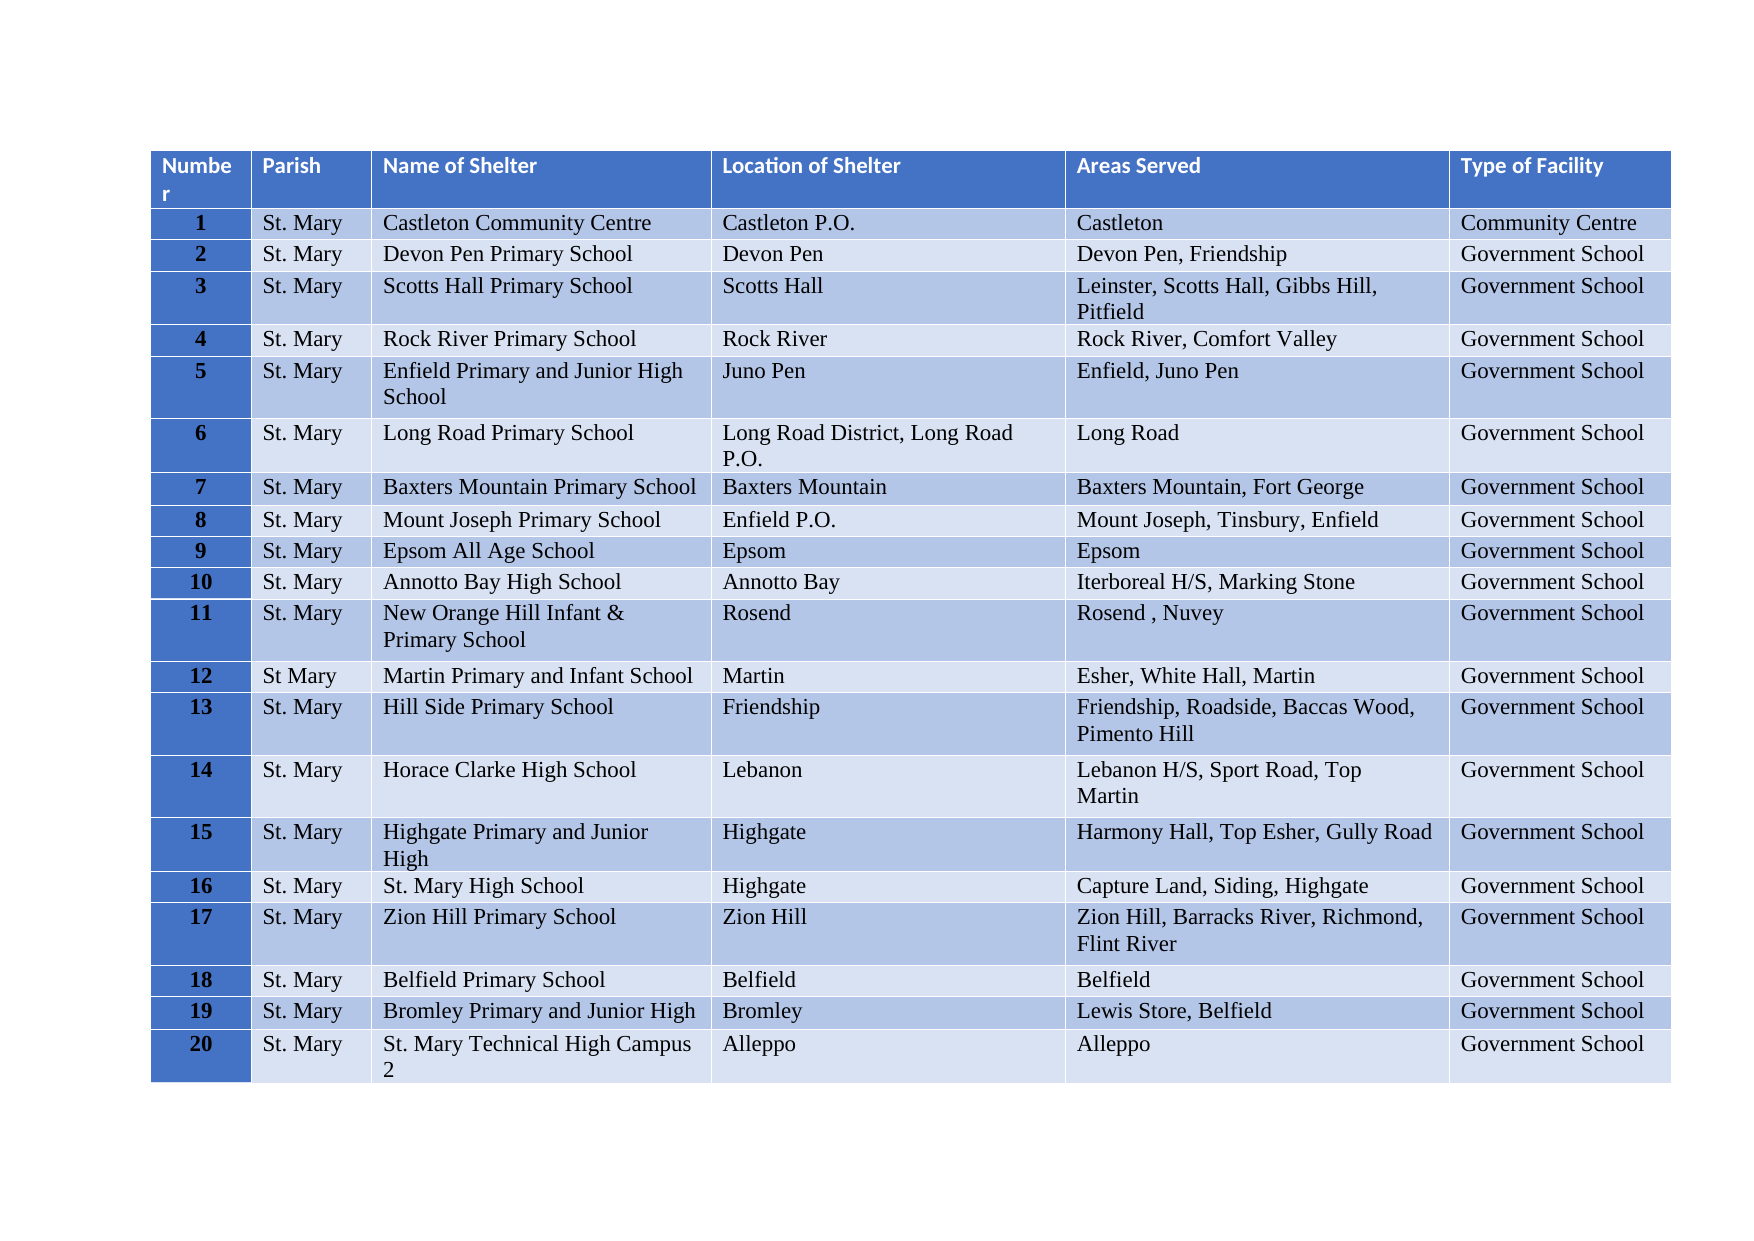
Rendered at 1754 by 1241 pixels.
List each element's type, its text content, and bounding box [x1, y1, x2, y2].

table_cell Rosend , Nuvey [1066, 600, 1449, 661]
table_cell Government School [1450, 419, 1671, 472]
table_cell St. Mary [252, 506, 371, 536]
table_cell 3 [151, 272, 251, 324]
table_cell Government School [1450, 662, 1671, 692]
table_cell 4 [151, 325, 251, 356]
table_cell St. Mary Technical High Campus 2 [372, 1030, 711, 1082]
table_cell Zion Hill, Barracks River, Richmond, Flint River [1066, 903, 1449, 965]
table_cell St. Mary [252, 568, 371, 598]
table_cell Scotts Hall Primary School [372, 272, 711, 324]
table_cell Harmony Hall, Top Esher, Gully Road [1066, 818, 1449, 871]
table_cell St. Mary [252, 903, 371, 965]
table_cell Scotts Hall [712, 272, 1065, 324]
table_cell Rock River [712, 325, 1065, 356]
table_cell Government School [1450, 240, 1671, 271]
table_cell Leinster, Scotts Hall, Gibbs Hill, Pitfield [1066, 272, 1449, 324]
table_cell Hill Side Primary School [372, 693, 711, 755]
table_cell Baxters Mountain Primary School [372, 473, 711, 505]
table_cell Rock River Primary School [372, 325, 711, 356]
table_cell Zion Hill [712, 903, 1065, 965]
table_cell Devon Pen, Friendship [1066, 240, 1449, 271]
table_cell St. Mary [252, 272, 371, 324]
table_cell Martin [712, 662, 1065, 692]
table_cell 1 [151, 209, 251, 239]
table_cell Long Road District, Long Road P.O. [712, 419, 1065, 472]
table_cell Castleton [1066, 209, 1449, 239]
table_cell 20 [151, 1030, 251, 1082]
table_header Name of Shelter [372, 151, 711, 208]
table_cell Government School [1450, 272, 1671, 324]
table_cell St. Mary [252, 1030, 371, 1082]
table_cell St. Mary [252, 473, 371, 505]
table_cell Belfield [712, 966, 1065, 996]
table_cell Baxters Mountain, Fort George [1066, 473, 1449, 505]
table_cell Enfield P.O. [712, 506, 1065, 536]
table_cell Government School [1450, 600, 1671, 661]
table_cell St. Mary [252, 872, 371, 902]
table_cell Highgate [712, 818, 1065, 871]
table_cell Government School [1450, 872, 1671, 902]
table_cell 5 [151, 357, 251, 418]
table_cell Government School [1450, 537, 1671, 567]
table_cell Annotto Bay High School [372, 568, 711, 598]
table_cell 18 [151, 966, 251, 996]
table_cell Community Centre [1450, 209, 1671, 239]
table_cell Belfield [1066, 966, 1449, 996]
table_cell St. Mary [252, 240, 371, 271]
table_cell Rosend [712, 600, 1065, 661]
table_cell St. Mary High School [372, 872, 711, 902]
table_cell Castleton P.O. [712, 209, 1065, 239]
table_cell Government School [1450, 818, 1671, 871]
table_cell Mount Joseph, Tinsbury, Enfield [1066, 506, 1449, 536]
table_cell 11 [151, 600, 251, 661]
table_cell 7 [151, 473, 251, 505]
table_cell St. Mary [252, 419, 371, 472]
table_cell Horace Clarke High School [372, 756, 711, 817]
table_cell 15 [151, 818, 251, 871]
table_cell St. Mary [252, 818, 371, 871]
table_cell 17 [151, 903, 251, 965]
table_header Type of Facility [1450, 151, 1671, 208]
table_cell Mount Joseph Primary School [372, 506, 711, 536]
table_cell Long Road Primary School [372, 419, 711, 472]
table_header Location of Shelter [712, 151, 1065, 208]
table_cell Devon Pen [712, 240, 1065, 271]
table_cell Alleppo [1066, 1030, 1449, 1082]
table_header Parish [252, 151, 371, 208]
table_cell Government School [1450, 903, 1671, 965]
table_cell St. Mary [252, 209, 371, 239]
table_cell Government School [1450, 756, 1671, 817]
table_cell Epsom All Age School [372, 537, 711, 567]
table_cell Castleton Community Centre [372, 209, 711, 239]
table_cell St. Mary [252, 325, 371, 356]
table_cell Martin Primary and Infant School [372, 662, 711, 692]
table_cell Highgate Primary and Junior High [372, 818, 711, 871]
table_cell Bromley Primary and Junior High [372, 997, 711, 1029]
table_cell 8 [151, 506, 251, 536]
table_cell Capture Land, Siding, Highgate [1066, 872, 1449, 902]
table_cell St. Mary [252, 357, 371, 418]
table_cell Lebanon [712, 756, 1065, 817]
table_cell Enfield Primary and Junior High School [372, 357, 711, 418]
table_cell 2 [151, 240, 251, 271]
table_cell Government School [1450, 693, 1671, 755]
table_cell Bromley [712, 997, 1065, 1029]
table_cell Government School [1450, 357, 1671, 418]
table_cell Government School [1450, 966, 1671, 996]
table_cell St. Mary [252, 600, 371, 661]
table_cell Government School [1450, 568, 1671, 598]
table_cell Government School [1450, 997, 1671, 1029]
table_cell St. Mary [252, 997, 371, 1029]
table_cell Belfield Primary School [372, 966, 711, 996]
table_cell Friendship [712, 693, 1065, 755]
table_cell St. Mary [252, 966, 371, 996]
table_cell St Mary [252, 662, 371, 692]
table_cell 19 [151, 997, 251, 1029]
table_cell Government School [1450, 1030, 1671, 1082]
table_cell Juno Pen [712, 357, 1065, 418]
table_cell Esher, White Hall, Martin [1066, 662, 1449, 692]
table_cell Annotto Bay [712, 568, 1065, 598]
table_cell Highgate [712, 872, 1065, 902]
table_cell St. Mary [252, 756, 371, 817]
table_cell Government School [1450, 506, 1671, 536]
table_cell Lebanon H/S, Sport Road, Top Martin [1066, 756, 1449, 817]
table_cell 6 [151, 419, 251, 472]
table_header Areas Served [1066, 151, 1449, 208]
table_cell 10 [151, 568, 251, 598]
table_cell Government School [1450, 325, 1671, 356]
table_cell Lewis Store, Belfield [1066, 997, 1449, 1029]
table_cell Zion Hill Primary School [372, 903, 711, 965]
table_cell Alleppo [712, 1030, 1065, 1082]
table_cell Long Road [1066, 419, 1449, 472]
table_cell Iterboreal H/S, Marking Stone [1066, 568, 1449, 598]
table_cell St. Mary [252, 537, 371, 567]
table_cell Government School [1450, 473, 1671, 505]
table_cell 14 [151, 756, 251, 817]
table_cell Enfield, Juno Pen [1066, 357, 1449, 418]
table_cell Epsom [1066, 537, 1449, 567]
table_cell Epsom [712, 537, 1065, 567]
table_cell New Orange Hill Infant & Primary School [372, 600, 711, 661]
table_header Number [151, 151, 251, 208]
table_cell Rock River, Comfort Valley [1066, 325, 1449, 356]
table_cell Friendship, Roadside, Baccas Wood, Pimento Hill [1066, 693, 1449, 755]
table_cell 16 [151, 872, 251, 902]
table_cell St. Mary [252, 693, 371, 755]
table_cell 13 [151, 693, 251, 755]
table_cell Devon Pen Primary School [372, 240, 711, 271]
table_cell 9 [151, 537, 251, 567]
table_cell 12 [151, 662, 251, 692]
table_cell Baxters Mountain [712, 473, 1065, 505]
